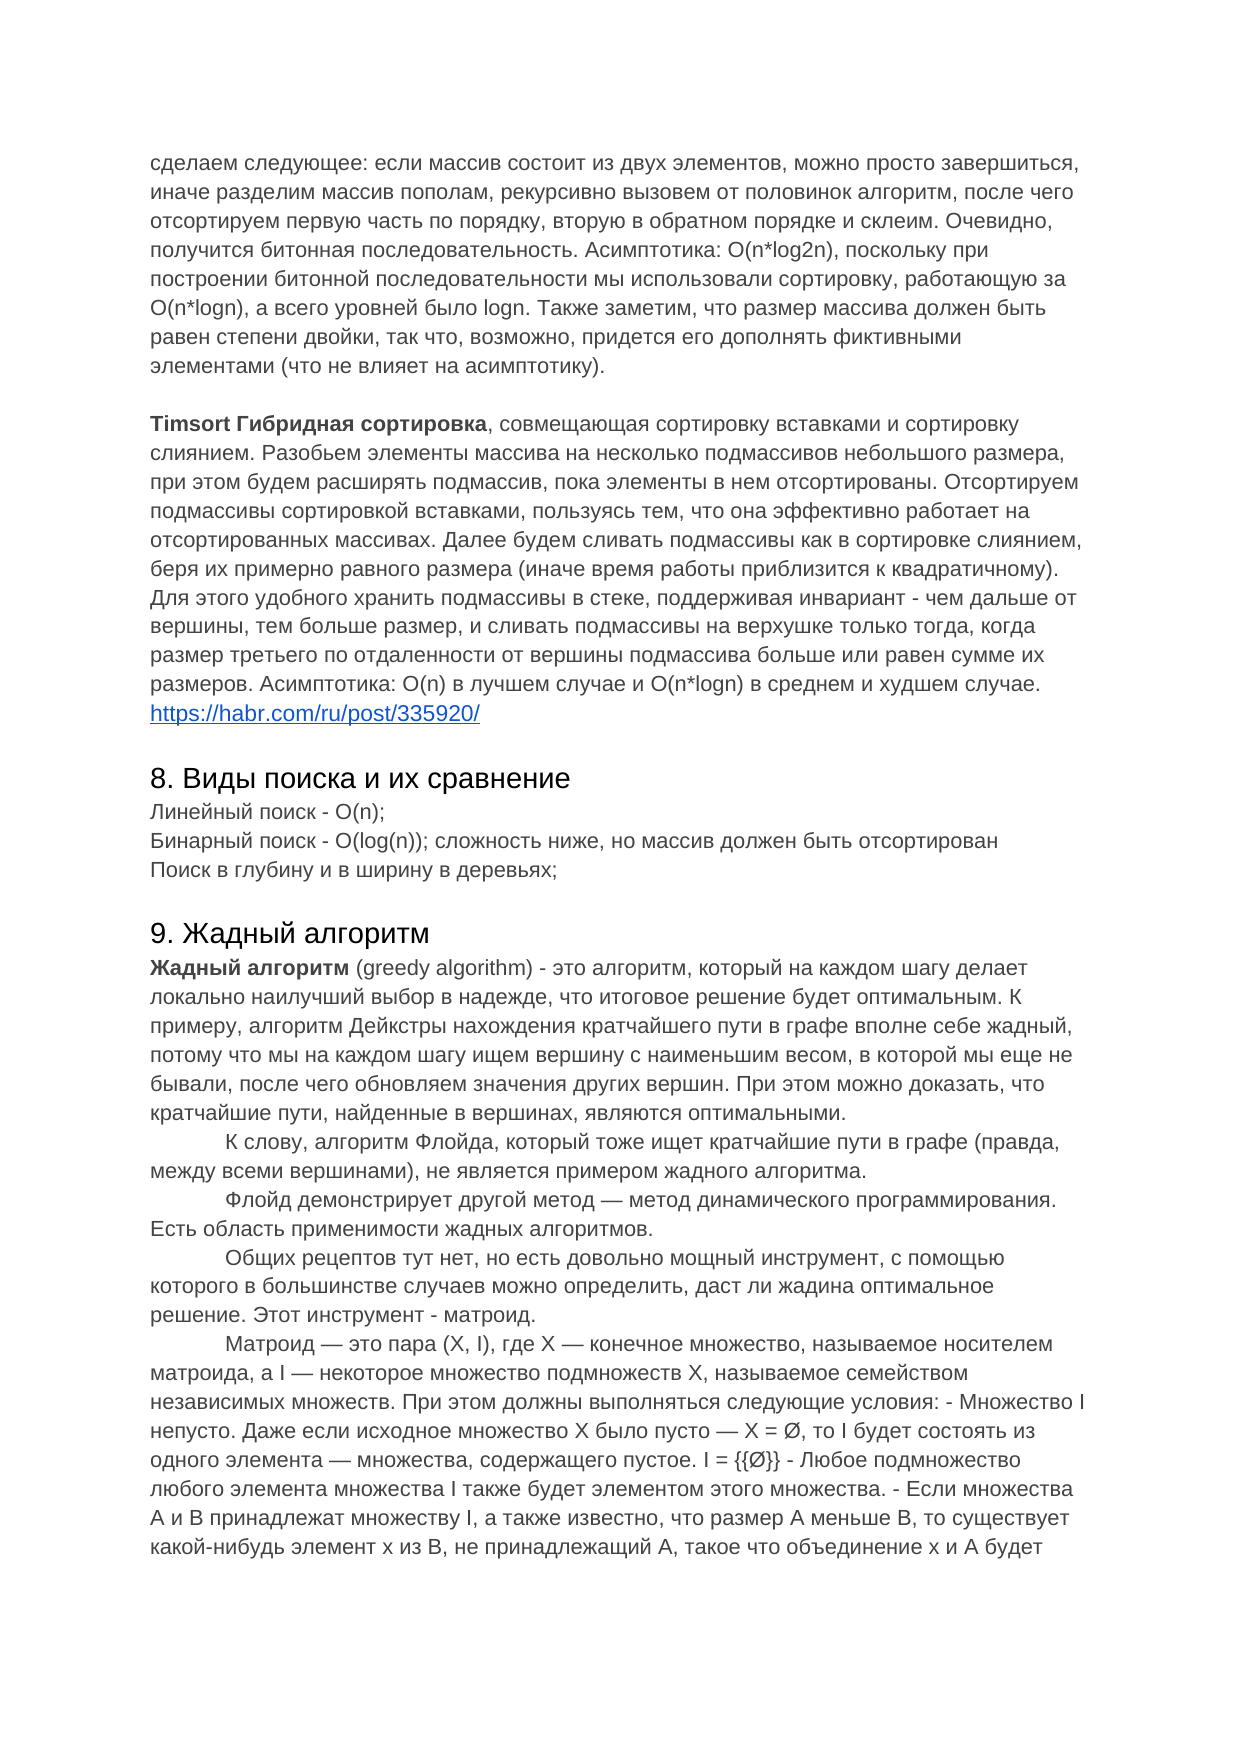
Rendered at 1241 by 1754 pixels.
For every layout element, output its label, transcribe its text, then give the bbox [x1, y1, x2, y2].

text Timsort Гибридная сортировка, совмещающая сортировку вставками и сортировку слиянием. Разобьем элементы массива на несколько подмассивов небольшого размера, при этом будем расширять подмассив, пока элементы в нем отсортированы. Отсортируем подмассивы сортировкой вставками, пользуясь тем, что она эффективно работает на отсортированных массивах. Далее будем сливать подмассивы как в сортировке слиянием, беря их примерно равного размера (иначе время работы приблизится к квадратичному). Для этого удобного хранить подмассивы в стеке, поддерживая инвариант - чем дальше от вершины, тем больше размер, и сливать подмассивы на верхушке только тогда, когда размер третьего по отдаленности от вершины подмассива больше или равен сумме их размеров. Асимптотика: O(n) в лучшем случае и O(n*logn) в среднем и худшем случае. [150, 411, 1090, 696]
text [150, 150, 1090, 378]
text Флойд демонстрирует другой метод — метод динамического программирования. [150, 1186, 1090, 1212]
text Есть область применимости жадных алгоритмов. [150, 1215, 1090, 1241]
text https://habr.com/ru/post/335920/ [150, 700, 1090, 727]
text Поиск в глубину и в ширину в деревьях; [150, 857, 1090, 882]
text Общих рецептов тут нет, но есть довольно мощный инструмент, с помощью которого в большинстве случаев можно определить, даст ли жадина оптимальное решение. Этот инструмент - матроид. [150, 1244, 1090, 1327]
text Бинарный поиск - O(log(n)); сложность ниже, но массив должен быть отсортирован [150, 828, 1090, 853]
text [150, 1331, 1090, 1559]
text К слову, алгоритм Флойда, который тоже ищет кратчайшие пути в графе (правда, между всеми вершинами), не является примером жадного алгоритма. [150, 1128, 1090, 1183]
text 8. Виды поиска и их сравнение [150, 761, 1090, 794]
text 9. Жадный алгоритм [150, 916, 1090, 950]
text Жадный алгоритм (greedy algorithm) - это алгоритм, который на каждом шагу делает локально наилучший выбор в надежде, что итоговое решение будет оптимальным. К примеру, алгоритм Дейкстры нахождения кратчайшего пути в графе вполне себе жадный, потому что мы на каждом шагу ищем вершину с наименьшим весом, в которой мы еще не бывали, после чего обновляем значения других вершин. При этом можно доказать, что кратчайшие пути, найденные в вершинах, являются оптимальными. [150, 955, 1090, 1125]
text Линейный поиск - O(n); [150, 799, 1090, 824]
